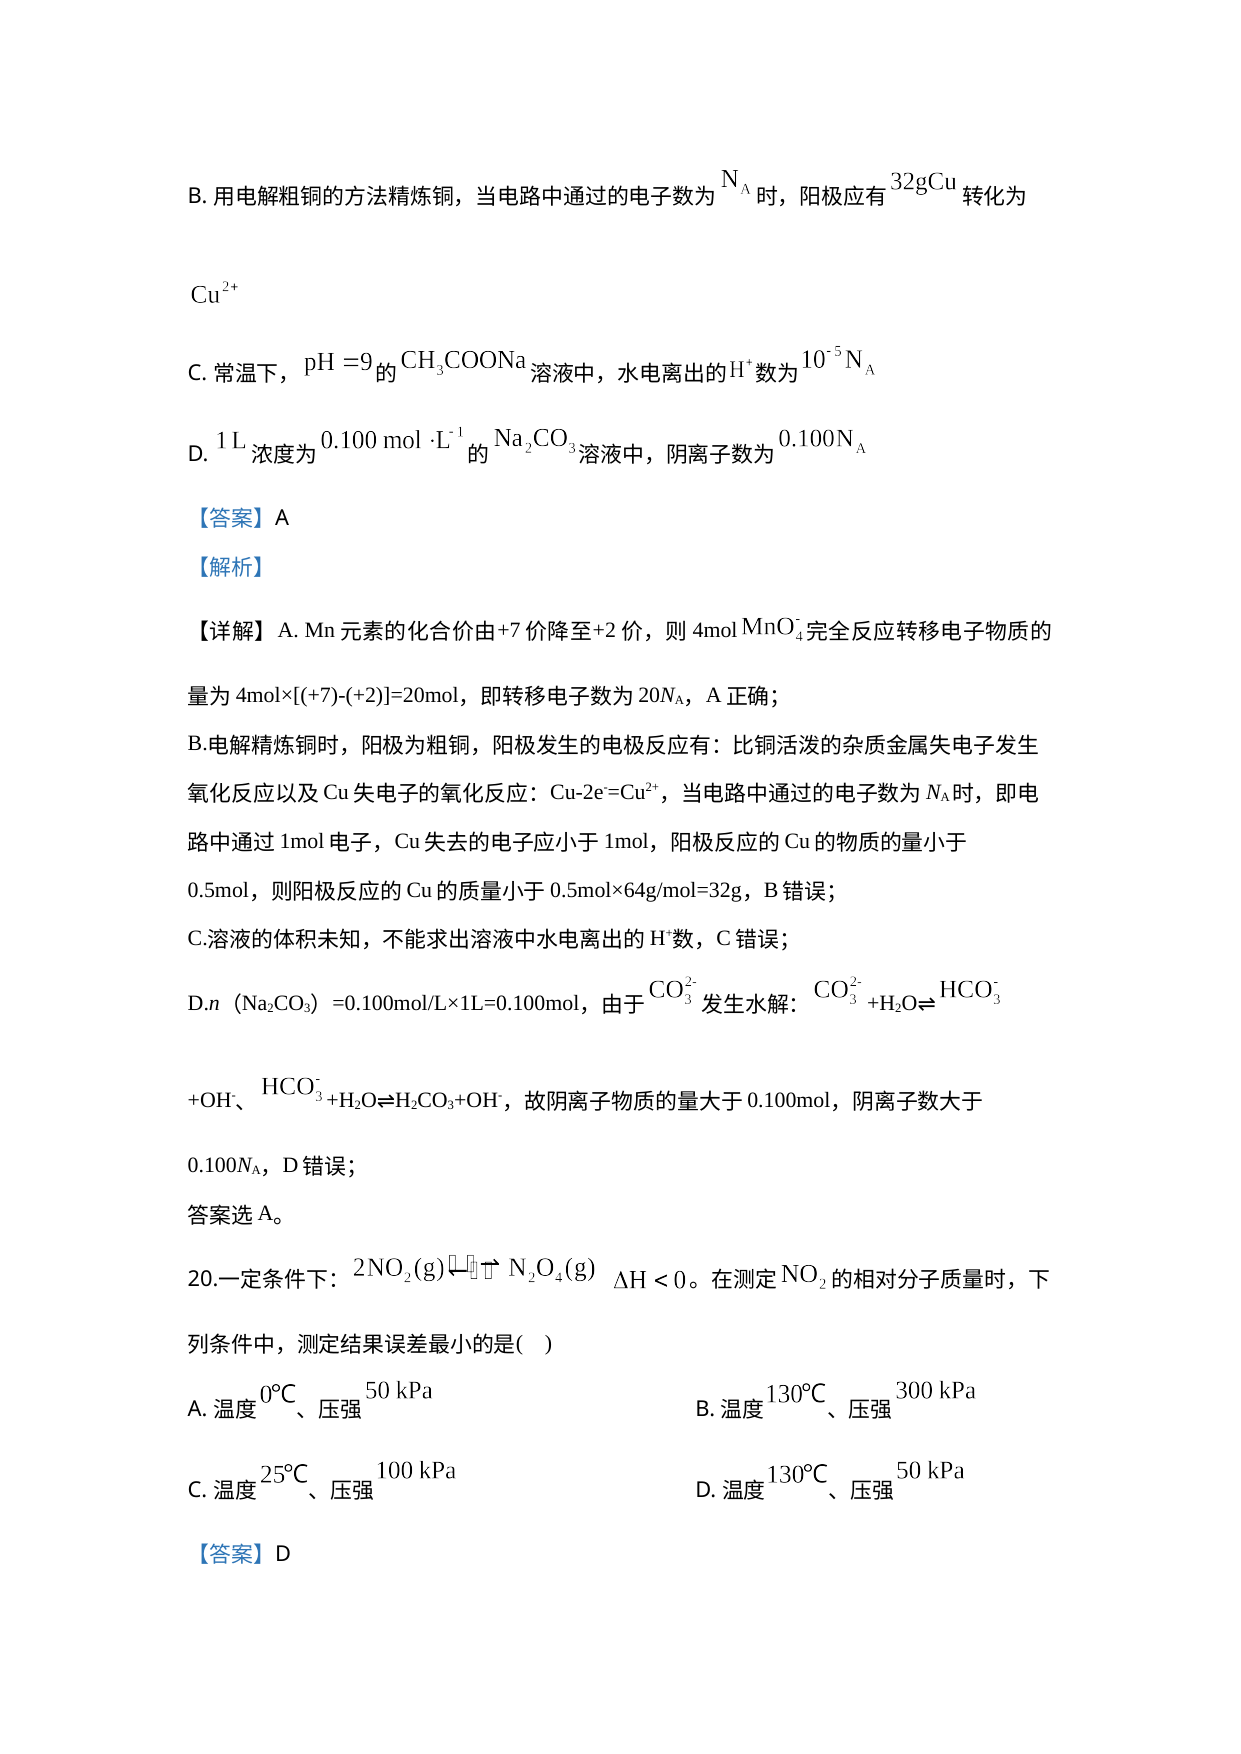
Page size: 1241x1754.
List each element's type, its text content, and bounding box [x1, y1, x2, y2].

text B. 用电解粗铜的方法精炼铜，当电路中通过的电子数为时，阳极应有转化为 [187, 162, 1053, 324]
text 【答案】A [187, 501, 1053, 533]
text C. 常温下，的溶液中，水电离出的数为 [187, 339, 1053, 404]
text 【解析】 [187, 549, 1053, 582]
text C. 温度、压强 D. 温度、压强 [187, 1456, 1053, 1521]
text 20.一定条件下： 。在测定的相对分子质量时，下列条件中，测定结果误差最小的是( ) [187, 1246, 1053, 1359]
text C.溶液的体积未知，不能求出溶液中水电离出的H+数，C错误； [187, 922, 1053, 954]
text D. 浓度为的溶液中，阴离子数为 [187, 420, 1053, 485]
text 答案选A。 [187, 1197, 1053, 1230]
text B.电解精炼铜时，阳极为粗铜，阳极发生的电极反应有：比铜活泼的杂质金属失电子发生氧化反应以及Cu失电子的氧化反应：Cu-2e-=Cu2+，当电路中通过的电子数为NA时，即电路中通过1mol电子，Cu失去的电子应小于1mol，阳极反应的Cu的物质的量小于0.5mol，则阳极反应的Cu的质量小于0.5mol×64g/mol=32g，B错误； [187, 727, 1053, 906]
text 【答案】D [187, 1537, 1053, 1569]
text D.n（Na2CO3）=0.100mol/L×1L=0.100mol，由于发生水解：+H2O⇌+OH-、+H2O⇌H2CO3+OH-，故阴离子物质的量大于0.100mol，阴离子数大于0.100NA，D错误； [187, 970, 1053, 1181]
text A. 温度、压强 B. 温度、压强 [187, 1375, 1053, 1440]
text 【详解】A. Mn元素的化合价由+7价降至+2价，则4mol完全反应转移电子物质的量为4mol×[(+7)-(+2)]=20mol，即转移电子数为20NA，A正确； [187, 598, 1053, 711]
